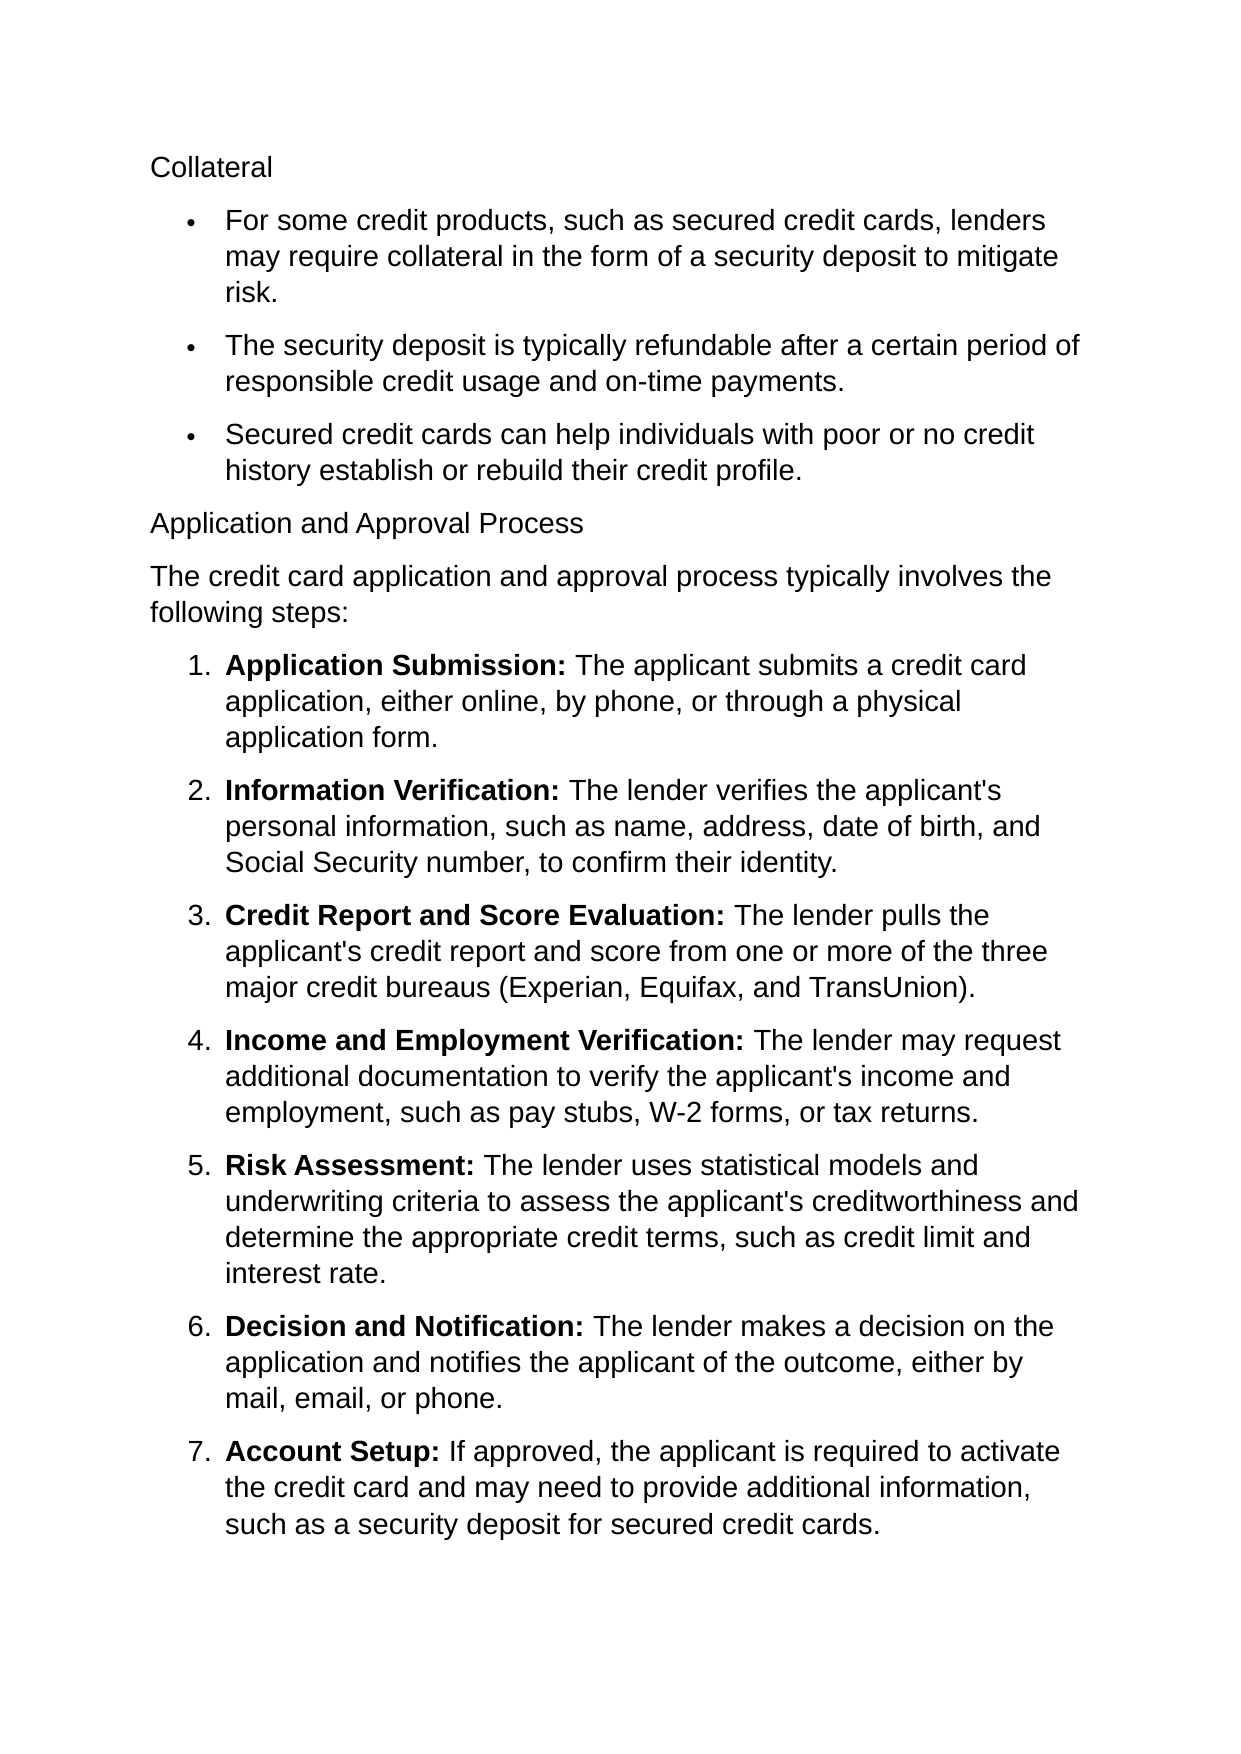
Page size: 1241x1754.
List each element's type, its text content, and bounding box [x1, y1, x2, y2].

list Application Submission: The applicant submits a credit card application, either online, by phone, or through a physical application form. [187, 648, 1090, 753]
list Information Verification: The lender verifies the applicant's personal information, such as name, address, date of birth, and Social Security number, to confirm their identity. [187, 773, 1090, 878]
list Risk Assessment: The lender uses statistical models and underwriting criteria to assess the applicant's creditworthiness and determine the appropriate credit terms, such as credit limit and interest rate. [187, 1148, 1090, 1290]
list Account Setup: If approved, the applicant is required to activate the credit card and may need to provide additional information, such as a security deposit for secured credit cards. [187, 1434, 1090, 1540]
list Credit Report and Score Evaluation: The lender pulls the applicant's credit report and score from one or more of the three major credit bureaus (Experian, Equifax, and TransUnion). [187, 898, 1090, 1004]
list Income and Employment Verification: The lender may request additional documentation to verify the applicant's income and employment, such as pay stubs, W-2 forms, or tax returns. [187, 1023, 1090, 1129]
list For some credit products, such as secured credit cards, lenders may require collateral in the form of a security deposit to mitigate risk. [187, 203, 1090, 309]
text Application and Approval Process [150, 506, 1090, 539]
text Collateral [150, 150, 1090, 183]
list The security deposit is typically refundable after a certain period of responsible credit usage and on-time payments. [187, 328, 1090, 398]
list Decision and Notification: The lender makes a decision on the application and notifies the applicant of the outcome, either by mail, email, or phone. [187, 1309, 1090, 1415]
text The credit card application and approval process typically involves the following steps: [150, 559, 1090, 628]
list Secured credit cards can help individuals with poor or no credit history establish or rebuild their credit profile. [187, 417, 1090, 487]
